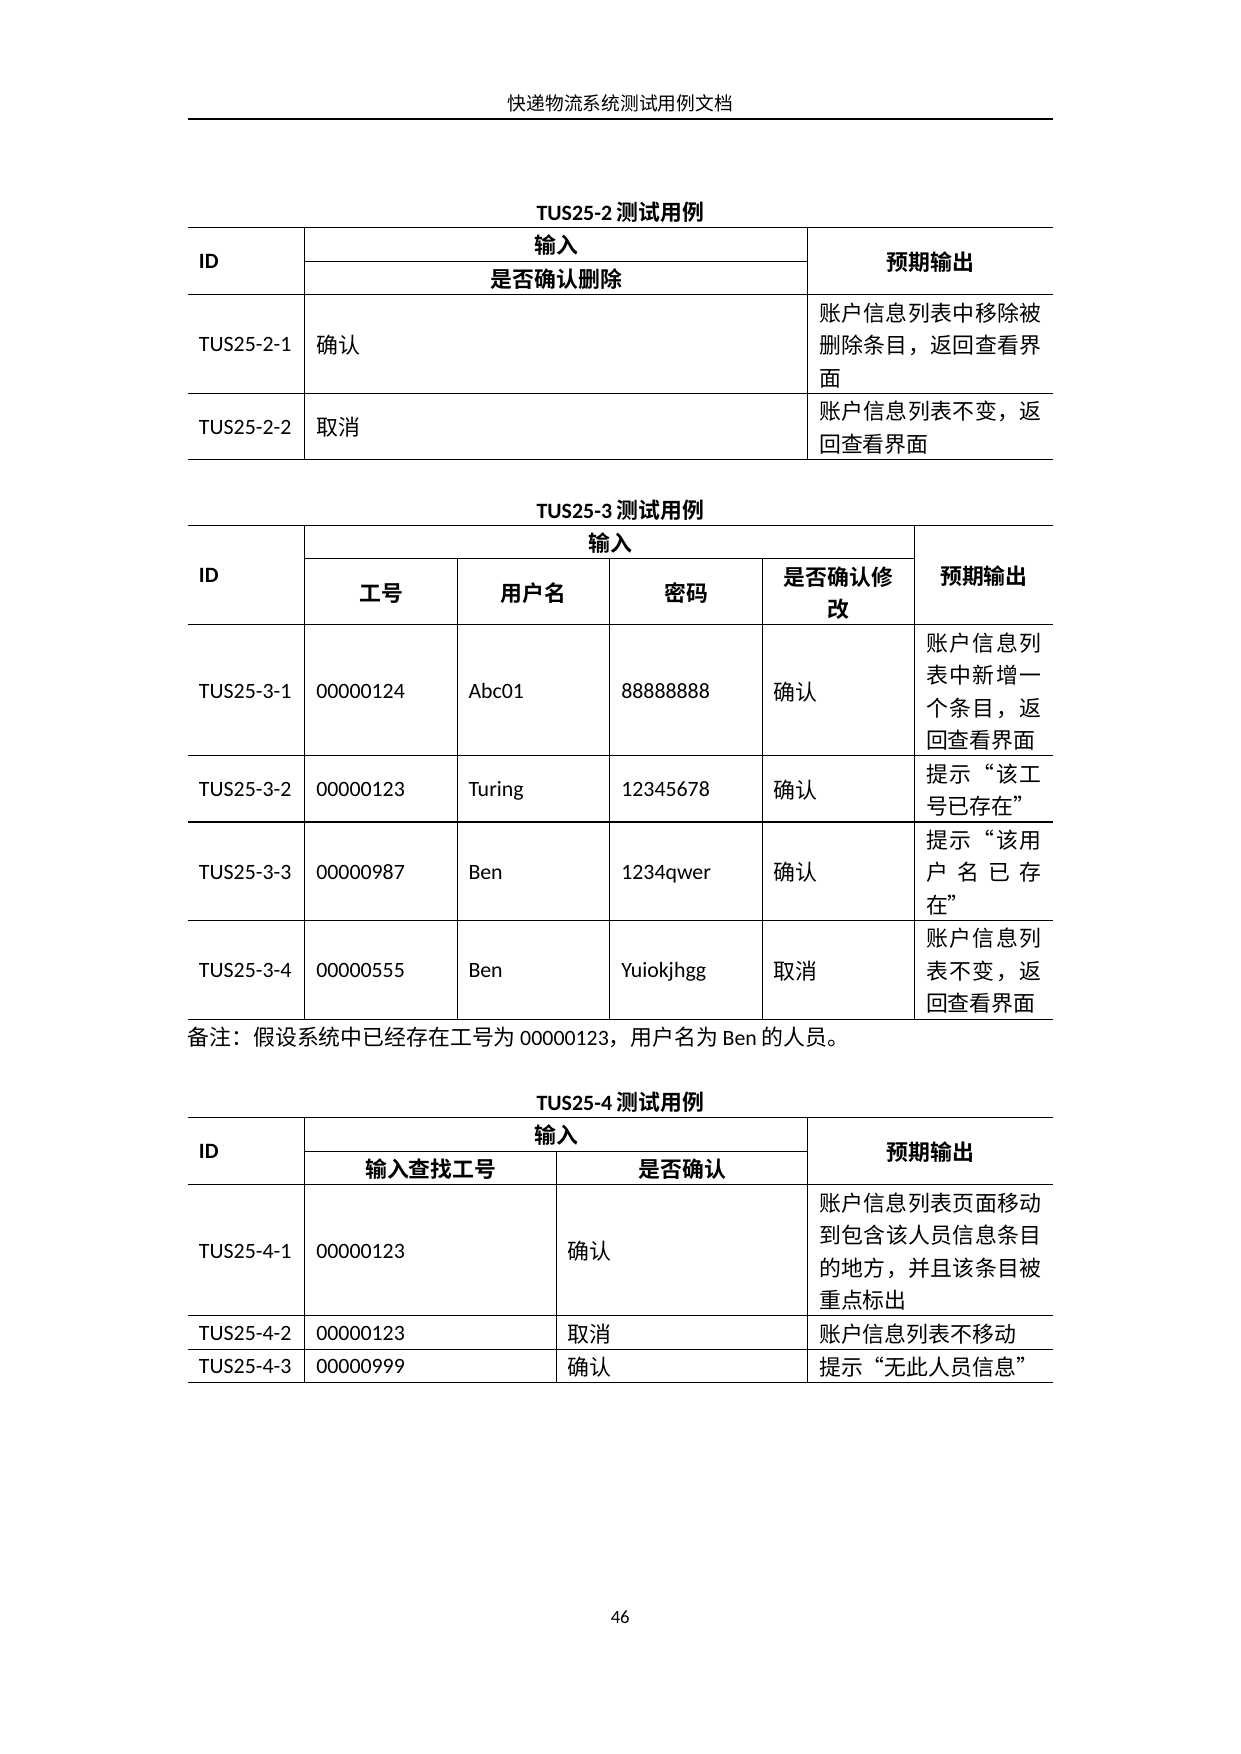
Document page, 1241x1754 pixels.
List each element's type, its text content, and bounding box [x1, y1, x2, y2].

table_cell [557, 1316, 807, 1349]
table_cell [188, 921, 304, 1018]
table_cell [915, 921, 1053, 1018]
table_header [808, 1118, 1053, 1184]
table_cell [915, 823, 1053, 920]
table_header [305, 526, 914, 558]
text TUS25-3测试用例 [187, 492, 1053, 525]
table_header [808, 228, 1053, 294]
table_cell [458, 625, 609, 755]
text 备注：假设系统中已经存在工号为00000123，用户名为Ben的人员。 [187, 1020, 1053, 1052]
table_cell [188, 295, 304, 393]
text TUS25-4测试用例 [187, 1084, 1053, 1117]
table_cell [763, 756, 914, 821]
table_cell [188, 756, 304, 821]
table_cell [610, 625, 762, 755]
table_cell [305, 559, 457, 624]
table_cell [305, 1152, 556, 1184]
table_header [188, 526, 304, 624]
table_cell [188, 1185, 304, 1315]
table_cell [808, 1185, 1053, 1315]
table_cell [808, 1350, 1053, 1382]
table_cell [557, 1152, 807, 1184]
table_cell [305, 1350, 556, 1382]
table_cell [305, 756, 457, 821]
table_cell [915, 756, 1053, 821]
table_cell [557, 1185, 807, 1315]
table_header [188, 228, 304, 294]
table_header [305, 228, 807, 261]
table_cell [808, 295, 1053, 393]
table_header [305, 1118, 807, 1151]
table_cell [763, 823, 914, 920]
text TUS25-2测试用例 [187, 194, 1053, 227]
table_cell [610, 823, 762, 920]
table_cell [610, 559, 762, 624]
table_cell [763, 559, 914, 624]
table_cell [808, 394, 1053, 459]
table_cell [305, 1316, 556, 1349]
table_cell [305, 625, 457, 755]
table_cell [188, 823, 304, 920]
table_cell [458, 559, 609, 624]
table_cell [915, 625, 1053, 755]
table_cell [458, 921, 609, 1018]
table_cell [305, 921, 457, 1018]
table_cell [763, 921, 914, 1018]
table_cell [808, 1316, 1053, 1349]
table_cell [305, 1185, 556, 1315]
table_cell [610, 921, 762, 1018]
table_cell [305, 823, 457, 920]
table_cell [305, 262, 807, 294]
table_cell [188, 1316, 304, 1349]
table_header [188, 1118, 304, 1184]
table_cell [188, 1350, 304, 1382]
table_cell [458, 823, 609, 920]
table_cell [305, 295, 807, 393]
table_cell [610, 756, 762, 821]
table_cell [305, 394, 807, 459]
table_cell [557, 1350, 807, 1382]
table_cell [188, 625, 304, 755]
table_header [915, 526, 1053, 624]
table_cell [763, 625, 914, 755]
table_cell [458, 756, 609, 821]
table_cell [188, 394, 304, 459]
